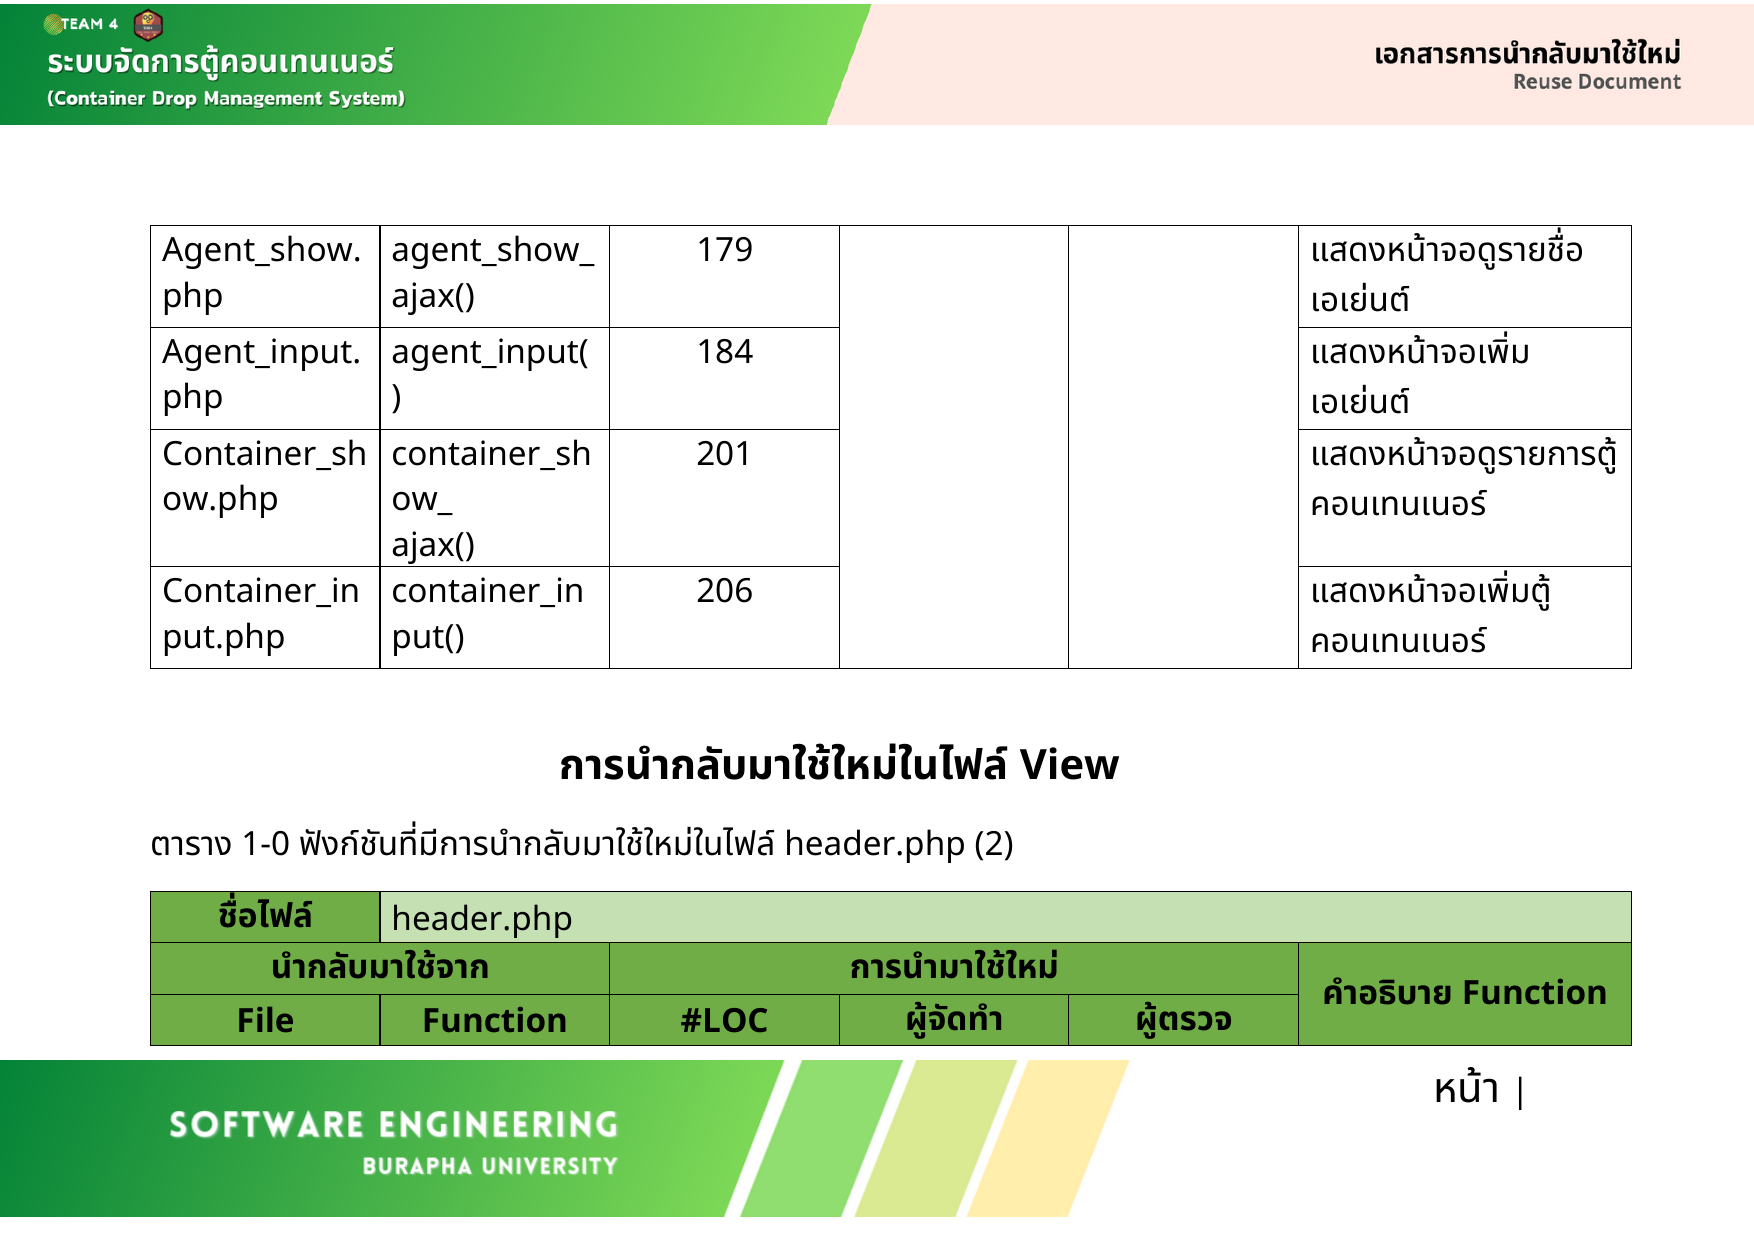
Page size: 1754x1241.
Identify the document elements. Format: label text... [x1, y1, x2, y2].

table_cell 206 [610, 567, 839, 668]
table_cell 184 [610, 328, 839, 429]
table_cell แสดงหน้าจอดูรายการตู้คอนเทนเนอร์ [1299, 430, 1631, 566]
table_cell แสดงหน้าจอดูรายชื่อเอเย่นต์ [1299, 226, 1631, 327]
table_cell container_show_ ajax() [381, 430, 609, 566]
table_cell คำอธิบาย Function [1299, 943, 1631, 1045]
table_cell แสดงหน้าจอเพิ่มเอเย่นต์ [1299, 328, 1631, 429]
table_cell การนำมาใช้ใหม่ [610, 943, 1298, 994]
picture [0, 4, 1754, 125]
table_cell ผู้จัดทำ [840, 995, 1068, 1045]
table_cell Container_show.php [151, 430, 379, 566]
table_cell Container_input.php [151, 567, 379, 668]
table_cell File [151, 995, 379, 1045]
text การนำกลับมาใช้ใหม่ในไฟล์ View [150, 734, 1529, 798]
table_cell ผู้ตรวจ [1069, 995, 1298, 1045]
table_cell นำกลับมาใช้จาก [151, 943, 609, 994]
table_header header.php [381, 892, 1631, 942]
table_cell agent_input() [381, 328, 609, 429]
table_cell #LOC [610, 995, 839, 1045]
table_header ชื่อไฟล์ [151, 892, 379, 942]
text ตาราง 1-0 ฟังก์ชันที่มีการนำกลับมาใช้ใหม่ในไฟล์ header.php (2) [150, 819, 1529, 870]
table_cell Function [381, 995, 609, 1045]
table_cell 179 [610, 226, 839, 327]
table_cell 201 [610, 430, 839, 566]
table_cell แสดงหน้าจอเพิ่มตู้คอนเทนเนอร์ [1299, 567, 1631, 668]
table_cell container_input() [381, 567, 609, 668]
table_cell agent_show_ajax() [381, 226, 609, 327]
picture [0, 1060, 1754, 1217]
table_cell Agent_show.php [151, 226, 379, 327]
table_cell Agent_input.php [151, 328, 379, 429]
